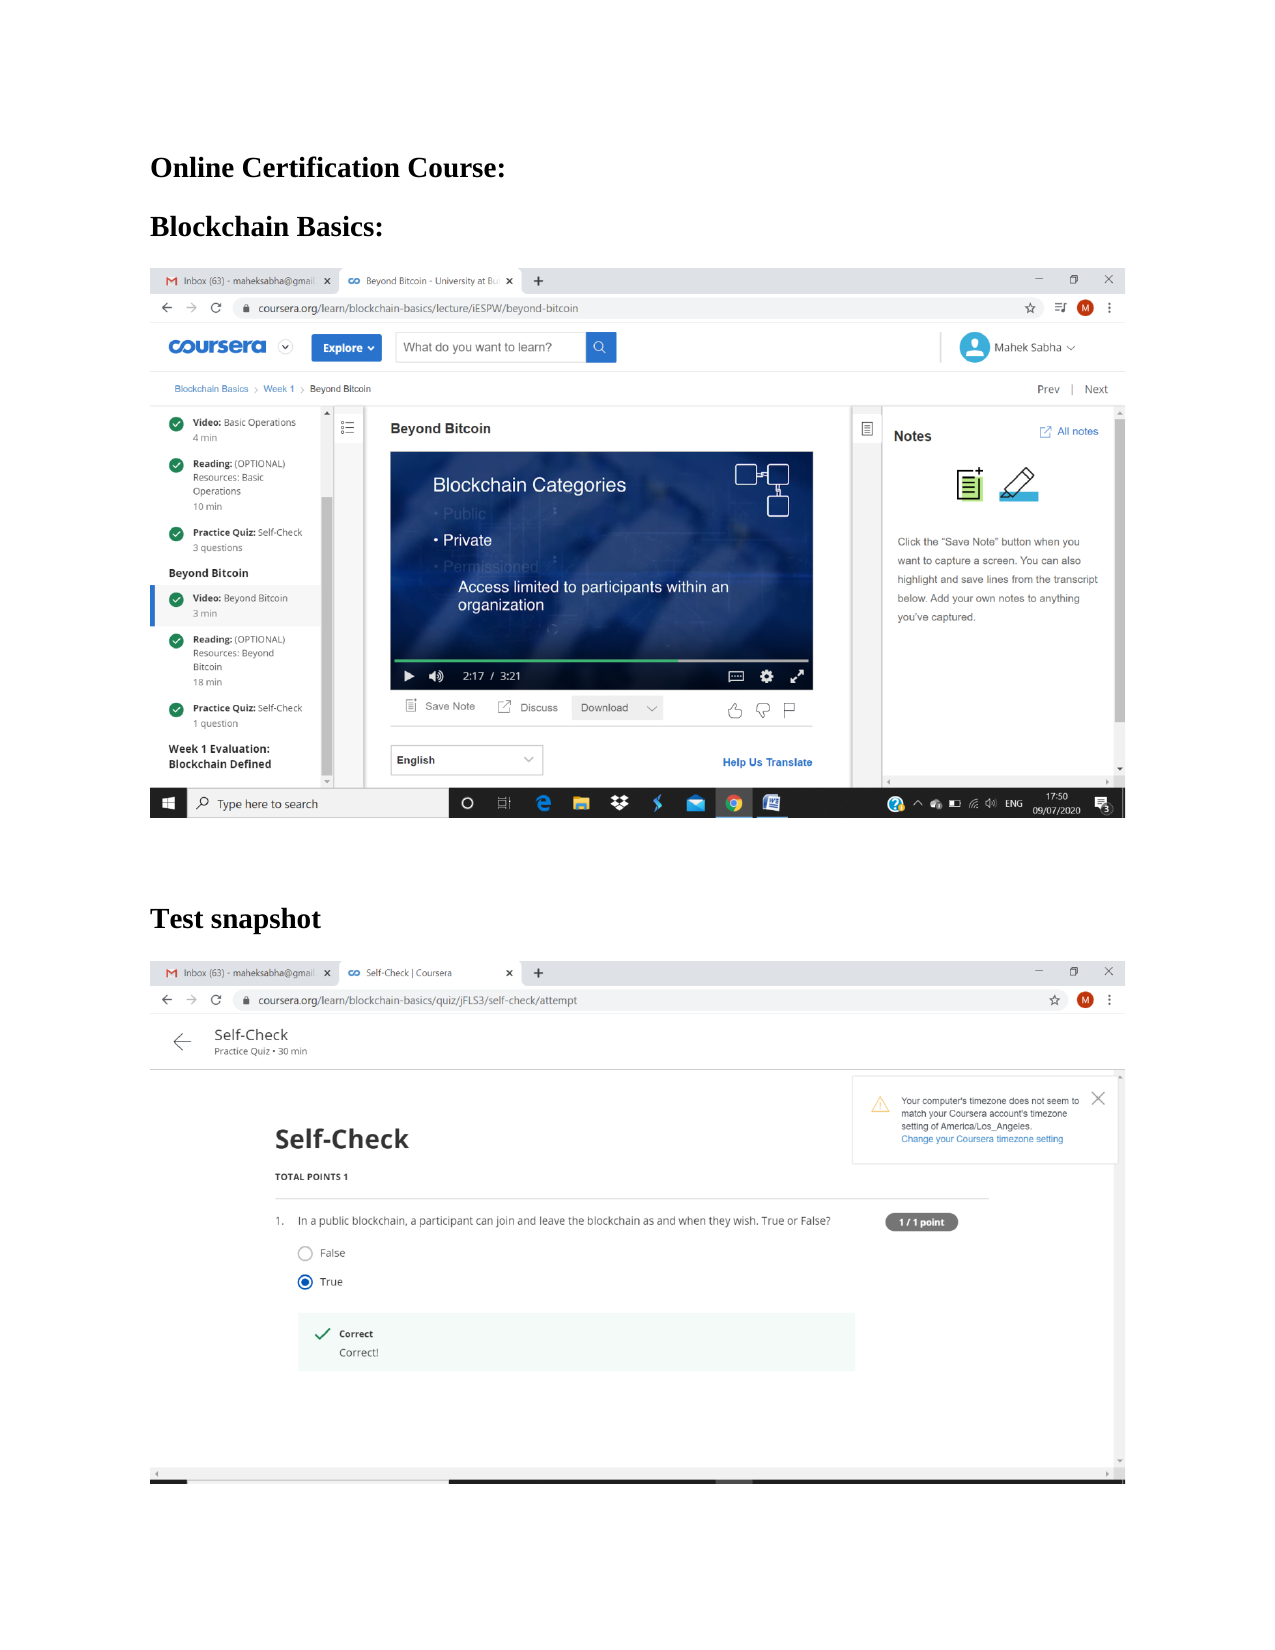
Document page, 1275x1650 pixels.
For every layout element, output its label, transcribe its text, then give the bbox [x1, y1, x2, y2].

text Online Certification Course: [150, 150, 1125, 183]
picture [150, 268, 1125, 818]
text Blockchain Basics: [150, 209, 1125, 243]
picture [150, 961, 1125, 1484]
text Test snapshot [150, 902, 1125, 935]
